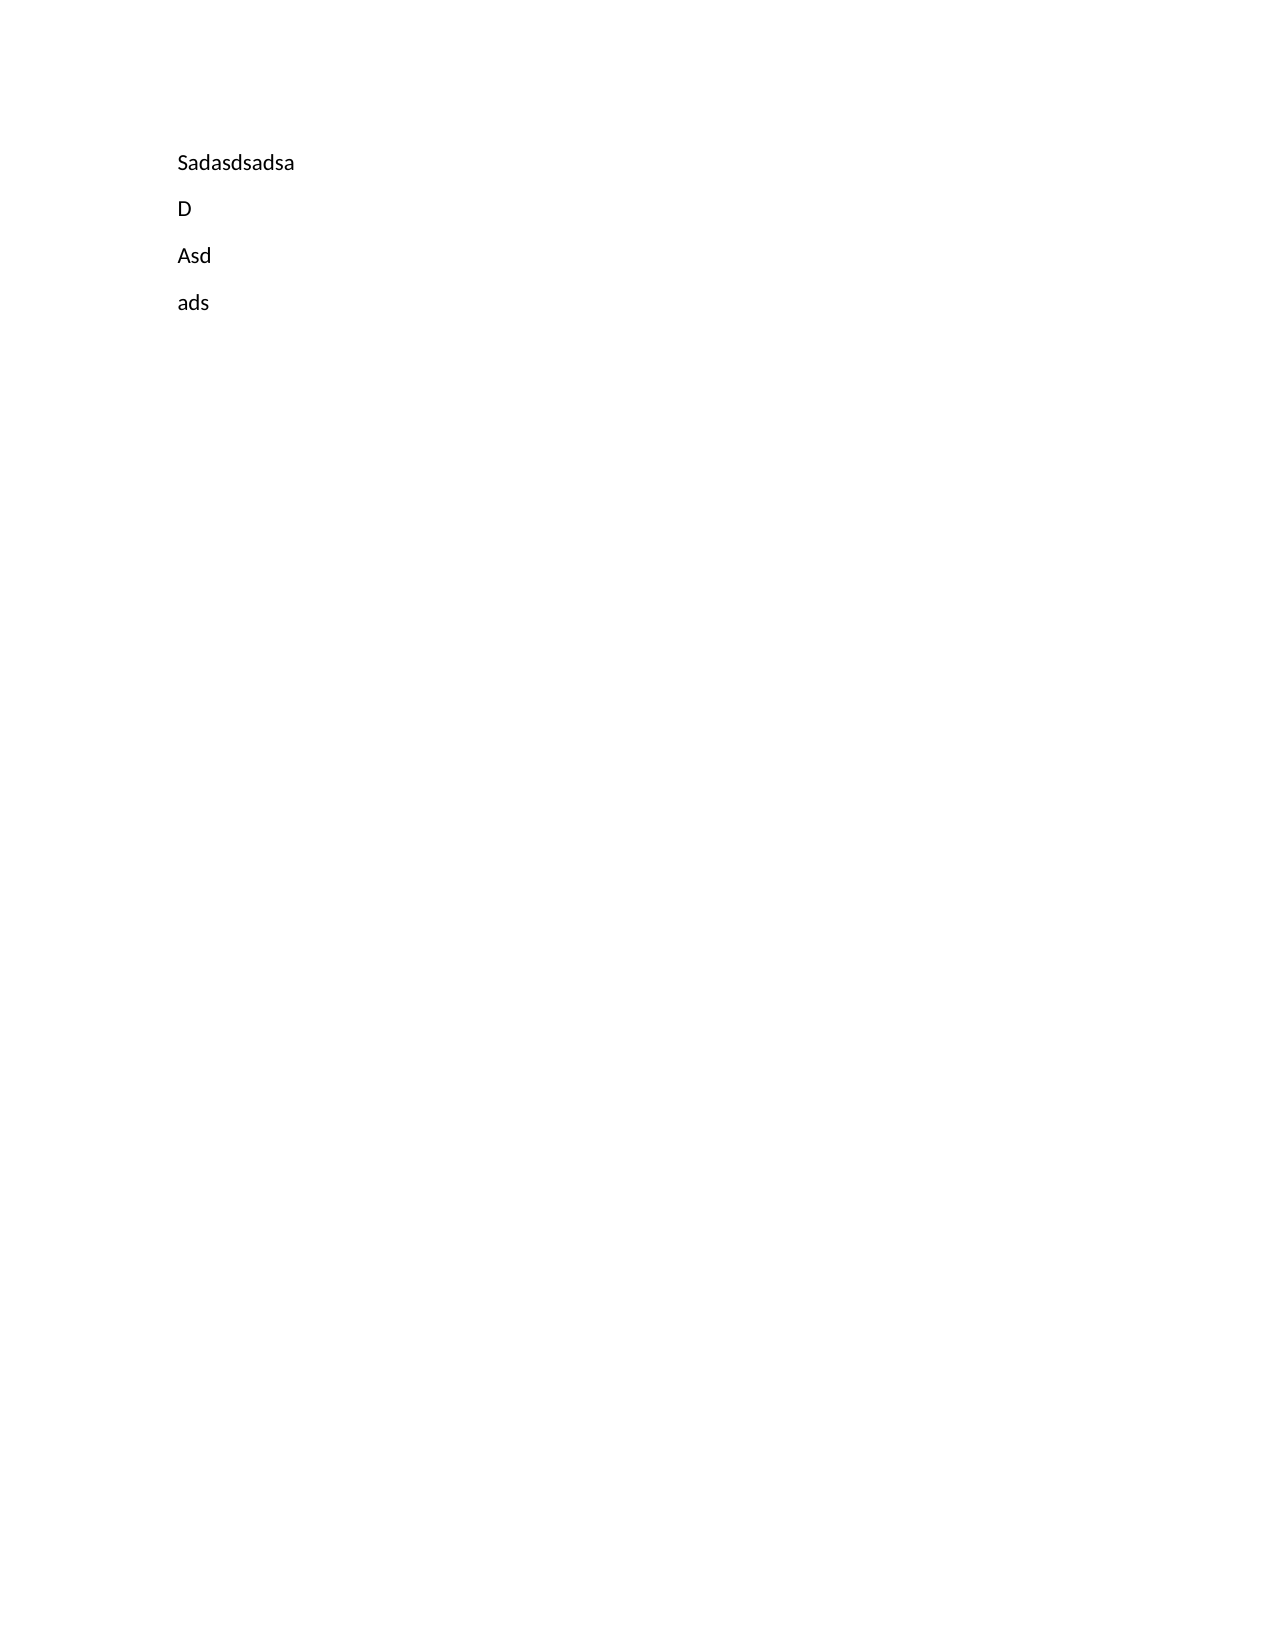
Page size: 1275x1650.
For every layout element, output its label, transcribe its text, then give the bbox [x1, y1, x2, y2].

text Asd [177, 241, 1098, 269]
text D [177, 194, 1098, 222]
text Sadasdsadsa [177, 148, 1098, 176]
text ads [177, 288, 1098, 316]
